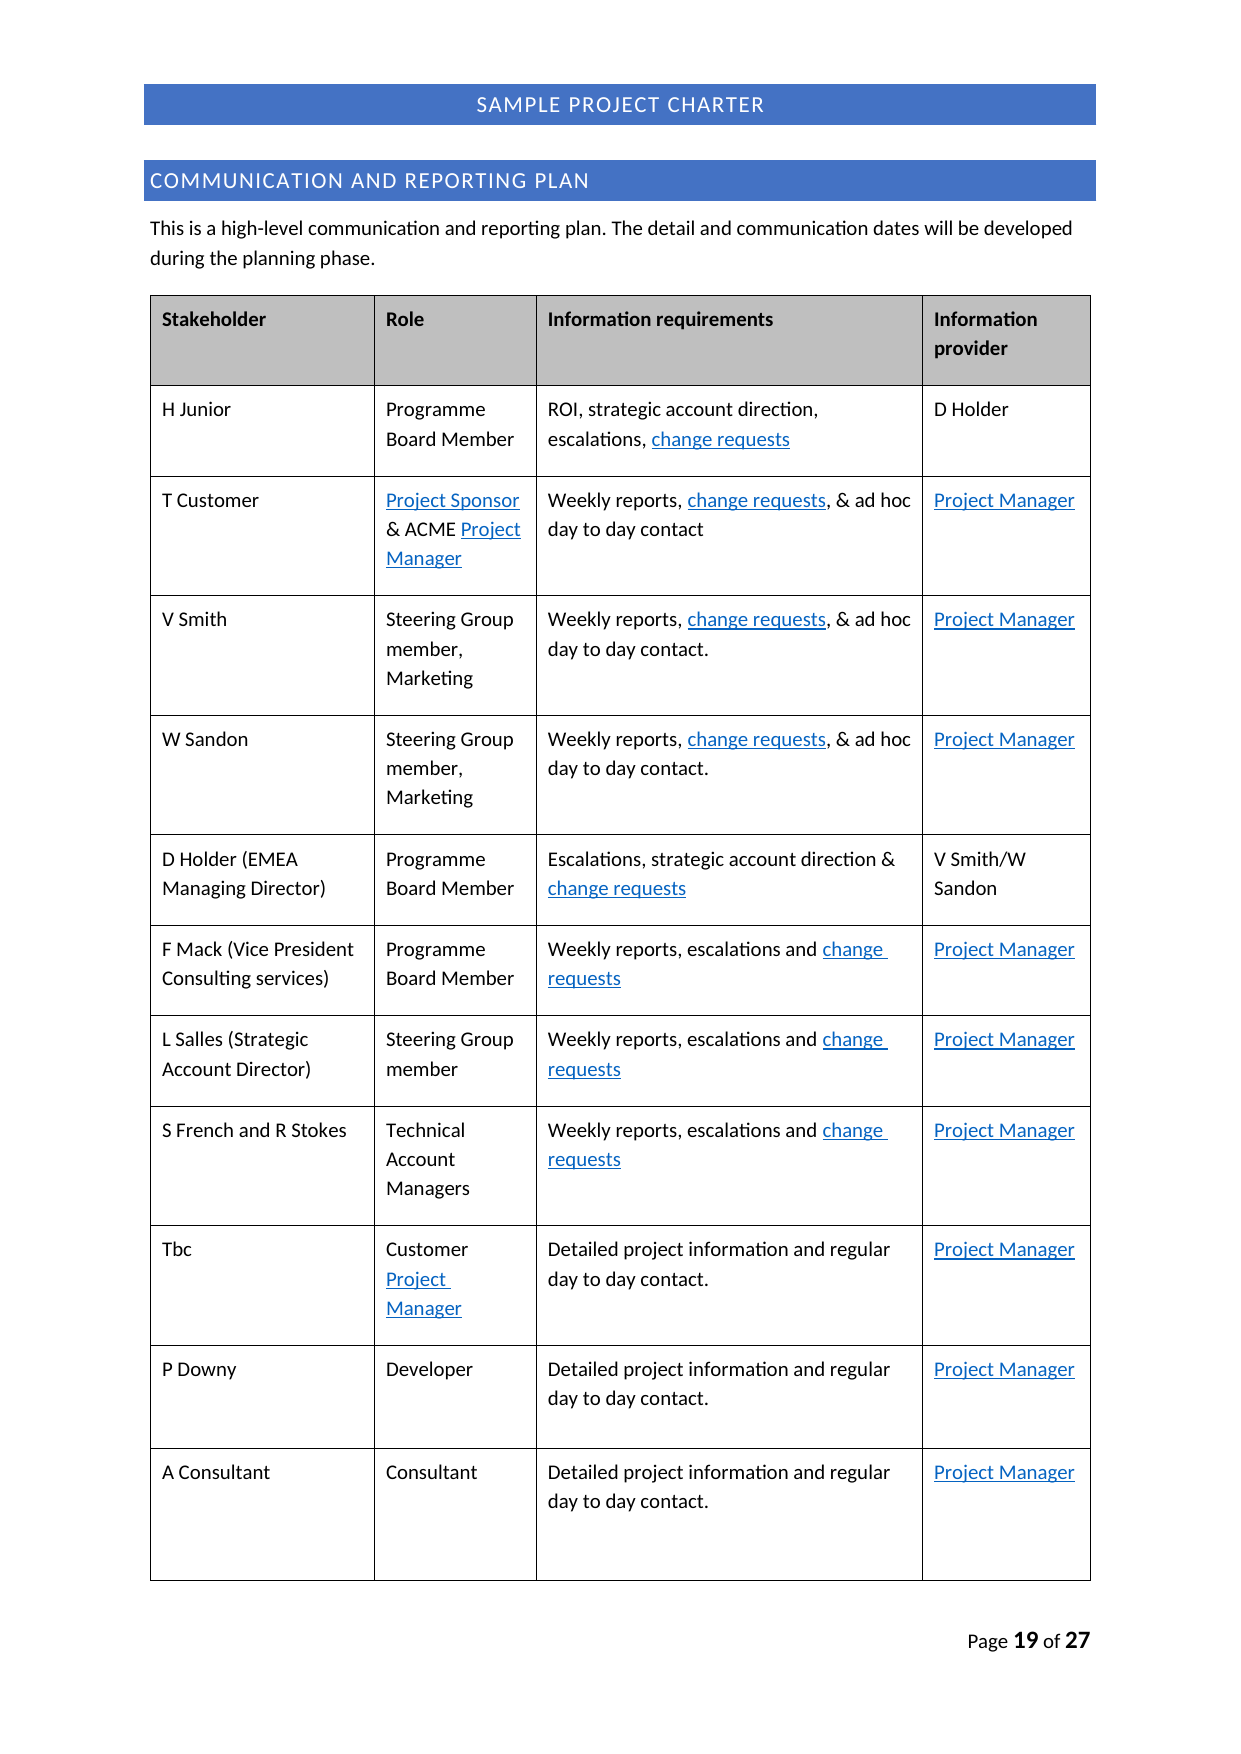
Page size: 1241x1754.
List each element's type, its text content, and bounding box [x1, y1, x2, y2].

table_cell D Holder [923, 386, 1090, 476]
table_cell Escalations, strategic account direction & change requests [537, 835, 922, 925]
table_header Stakeholder [151, 296, 374, 385]
table_cell Customer Project Manager [375, 1226, 536, 1345]
table_cell Project Manager [923, 1016, 1090, 1106]
table_cell F Mack (Vice President Consulting services) [151, 926, 374, 1015]
table_cell Weekly reports, escalations and change requests [537, 926, 922, 1015]
table_cell Weekly reports, change requests, & ad hoc day to day contact. [537, 716, 922, 834]
table_cell T Customer [151, 477, 374, 595]
table_cell P Downy [151, 1346, 374, 1448]
table_cell Detailed project information and regular day to day contact. [537, 1449, 922, 1580]
table_header Information provider [923, 296, 1090, 385]
table_cell S French and R Stokes [151, 1107, 374, 1225]
table_cell Consultant [375, 1449, 536, 1580]
table_cell Weekly reports, change requests, & ad hoc day to day contact [537, 477, 922, 595]
table_cell Project Sponsor & ACME Project Manager [375, 477, 536, 595]
table_cell Project Manager [923, 926, 1090, 1015]
table_cell Detailed project information and regular day to day contact. [537, 1346, 922, 1448]
table_cell Detailed project information and regular day to day contact. [537, 1226, 922, 1345]
table_cell Steering Group member [375, 1016, 536, 1106]
subtitle COMMUNICATION AND REPORTING PLAN [150, 167, 1090, 195]
table_cell Weekly reports, escalations and change requests [537, 1107, 922, 1225]
text This is a high-level communication and reporting plan. The detail and communication dates will be developed during the planning phase. [150, 216, 1090, 270]
table_header Role [375, 296, 536, 385]
table_cell Steering Group member, Marketing [375, 716, 536, 834]
table_cell Project Manager [923, 1346, 1090, 1448]
table_cell Project Manager [923, 1107, 1090, 1225]
table_cell Project Manager [923, 1226, 1090, 1345]
table_cell Project Manager [923, 716, 1090, 834]
table_cell W Sandon [151, 716, 374, 834]
table_cell Project Manager [923, 1449, 1090, 1580]
table_cell A Consultant [151, 1449, 374, 1580]
table_cell V Smith/W Sandon [923, 835, 1090, 925]
table_cell D Holder (EMEA Managing Director) [151, 835, 374, 925]
table_cell Project Manager [923, 596, 1090, 715]
table_header Information requirements [537, 296, 922, 385]
table_cell Developer [375, 1346, 536, 1448]
table_cell L Salles (Strategic Account Director) [151, 1016, 374, 1106]
table_cell Project Manager [923, 477, 1090, 595]
table_cell H Junior [151, 386, 374, 476]
table_cell Steering Group member, Marketing [375, 596, 536, 715]
table_cell Tbc [151, 1226, 374, 1345]
table_cell Programme Board Member [375, 386, 536, 476]
table_cell Technical Account Managers [375, 1107, 536, 1225]
table_cell ROI, strategic account direction, escalations, change requests [537, 386, 922, 476]
table_cell Programme Board Member [375, 835, 536, 925]
table_cell Programme Board Member [375, 926, 536, 1015]
table_cell Weekly reports, escalations and change requests [537, 1016, 922, 1106]
table_cell Weekly reports, change requests, & ad hoc day to day contact. [537, 596, 922, 715]
table_cell V Smith [151, 596, 374, 715]
